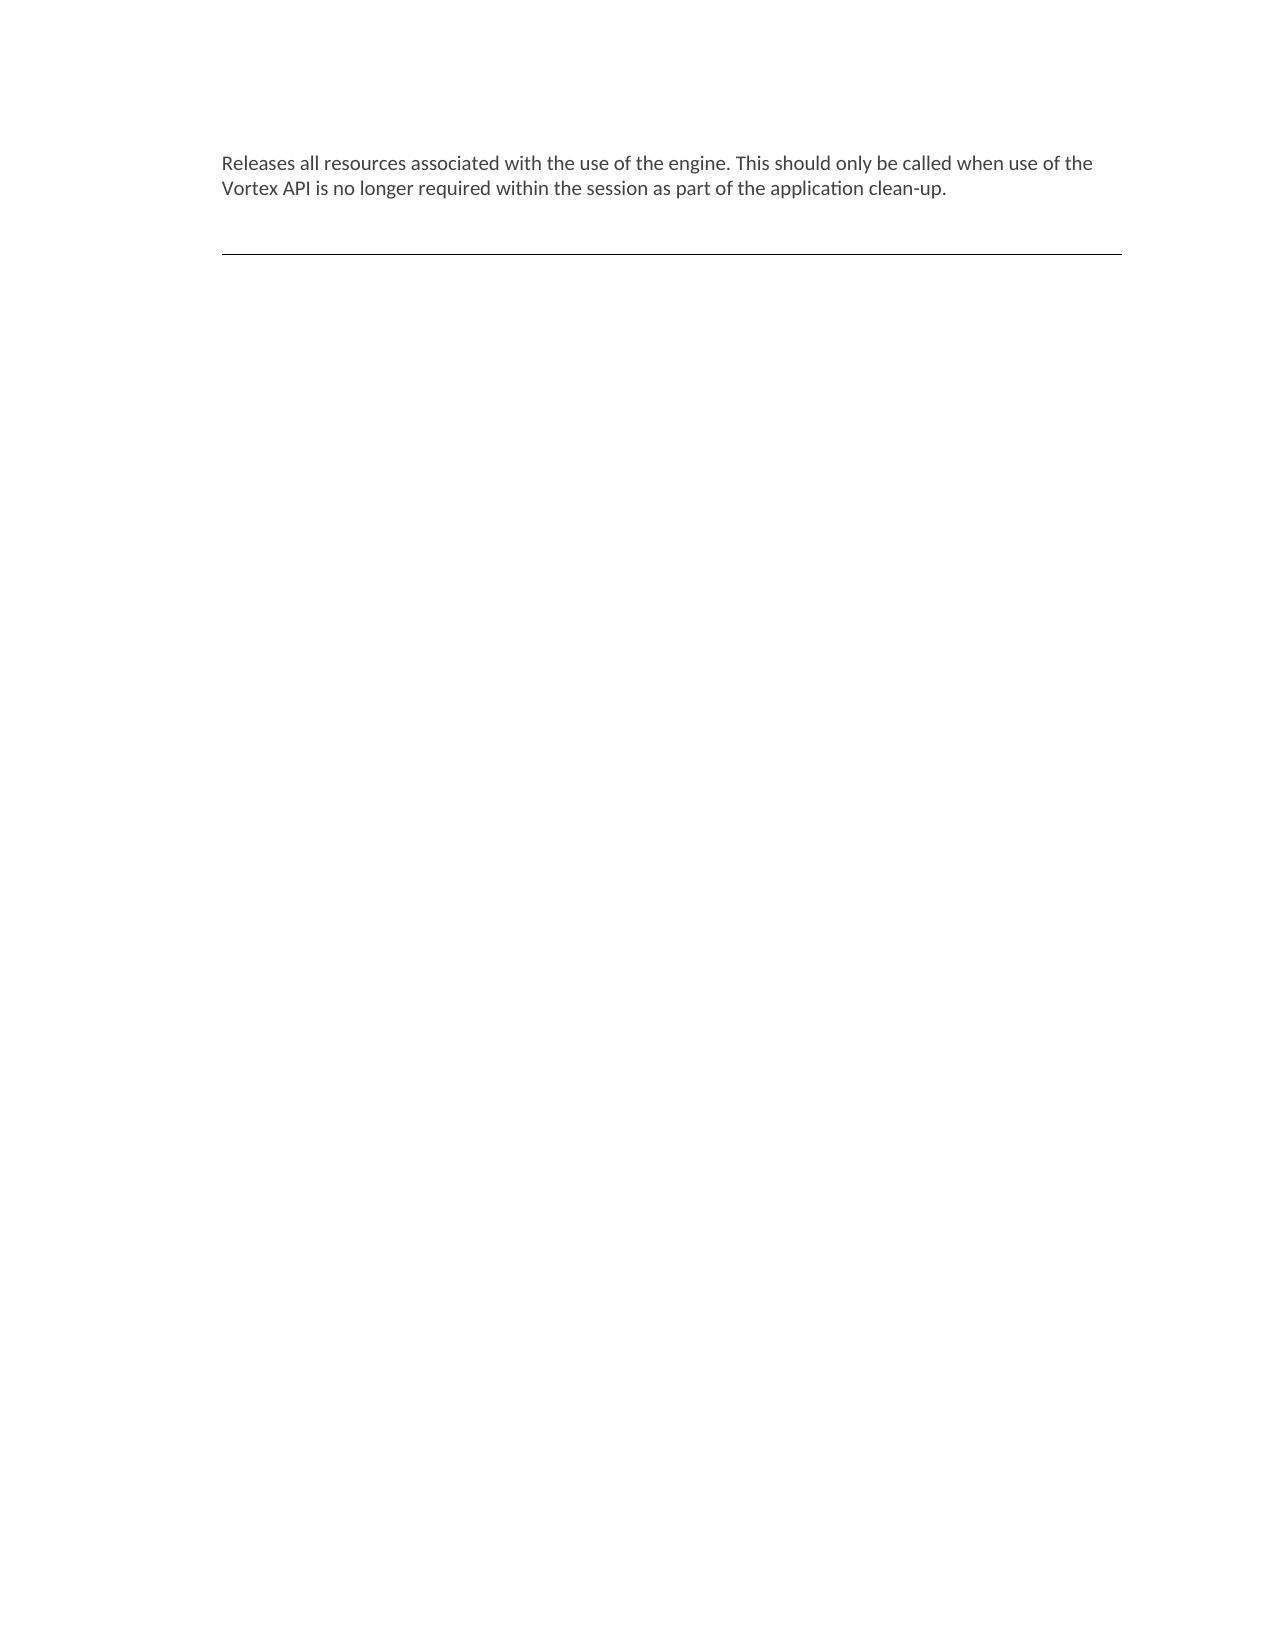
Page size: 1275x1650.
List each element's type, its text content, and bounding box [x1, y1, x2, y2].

text Releases all resources associated with the use of the engine. This should only be called when use of the Vortex API is no longer required within the session as part of the application clean-up. [222, 150, 1122, 201]
